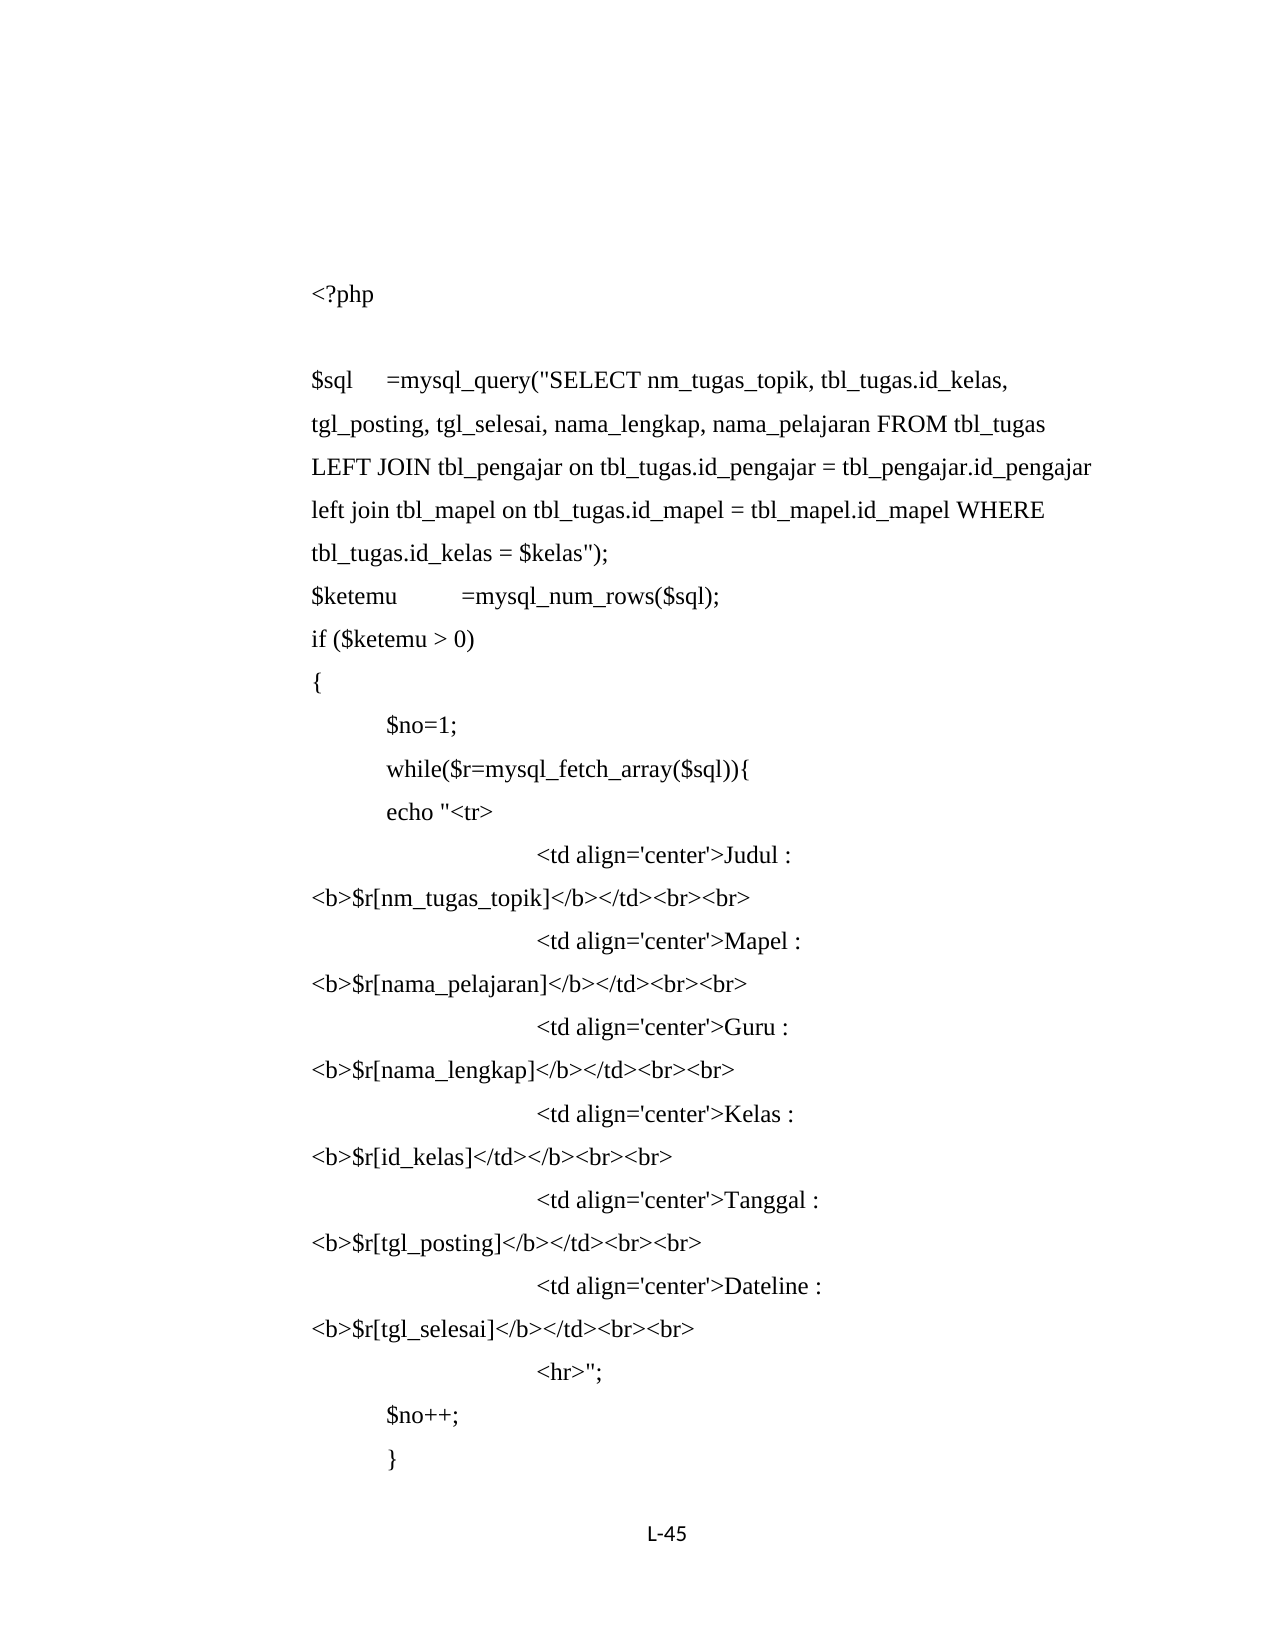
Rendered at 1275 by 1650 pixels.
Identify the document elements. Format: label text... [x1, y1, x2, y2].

list $sql =mysql_query("SELECT nm_tugas_topik, tbl_tugas.id_kelas, tgl_posting, tgl_selesai, nama_lengkap, nama_pelajaran FROM tbl_tugas LEFT JOIN tbl_pengajar on tbl_tugas.id_pengajar = tbl_pengajar.id_pengajar left join tbl_mapel on tbl_tugas.id_mapel = tbl_mapel.id_mapel WHERE tbl_tugas.id_kelas = $kelas"); [311, 366, 1098, 567]
list <td align='center'>Dateline : <b>$r[tgl_selesai]</b></td><br><br> [311, 1271, 1098, 1343]
list if ($ketemu > 0) [311, 624, 1098, 653]
list } [311, 1444, 1098, 1472]
list $ketemu =mysql_num_rows($sql); [311, 581, 1098, 610]
list <td align='center'>Tanggal : <b>$r[tgl_posting]</b></td><br><br> [311, 1185, 1098, 1257]
list <?php [311, 279, 1098, 308]
list $no=1; [311, 711, 1098, 739]
list echo "<tr> [311, 797, 1098, 826]
list <td align='center'>Mapel : <b>$r[nama_pelajaran]</b></td><br><br> [311, 926, 1098, 998]
list <td align='center'>Judul : <b>$r[nm_tugas_topik]</b></td><br><br> [311, 840, 1098, 912]
list $no++; [311, 1401, 1098, 1429]
list while($r=mysql_fetch_array($sql)){ [311, 754, 1098, 782]
list <hr>"; [311, 1357, 1098, 1386]
list <td align='center'>Guru : <b>$r[nama_lengkap]</b></td><br><br> [311, 1012, 1098, 1084]
list <td align='center'>Kelas : <b>$r[id_kelas]</td></b><br><br> [311, 1099, 1098, 1171]
list { [311, 667, 1098, 696]
